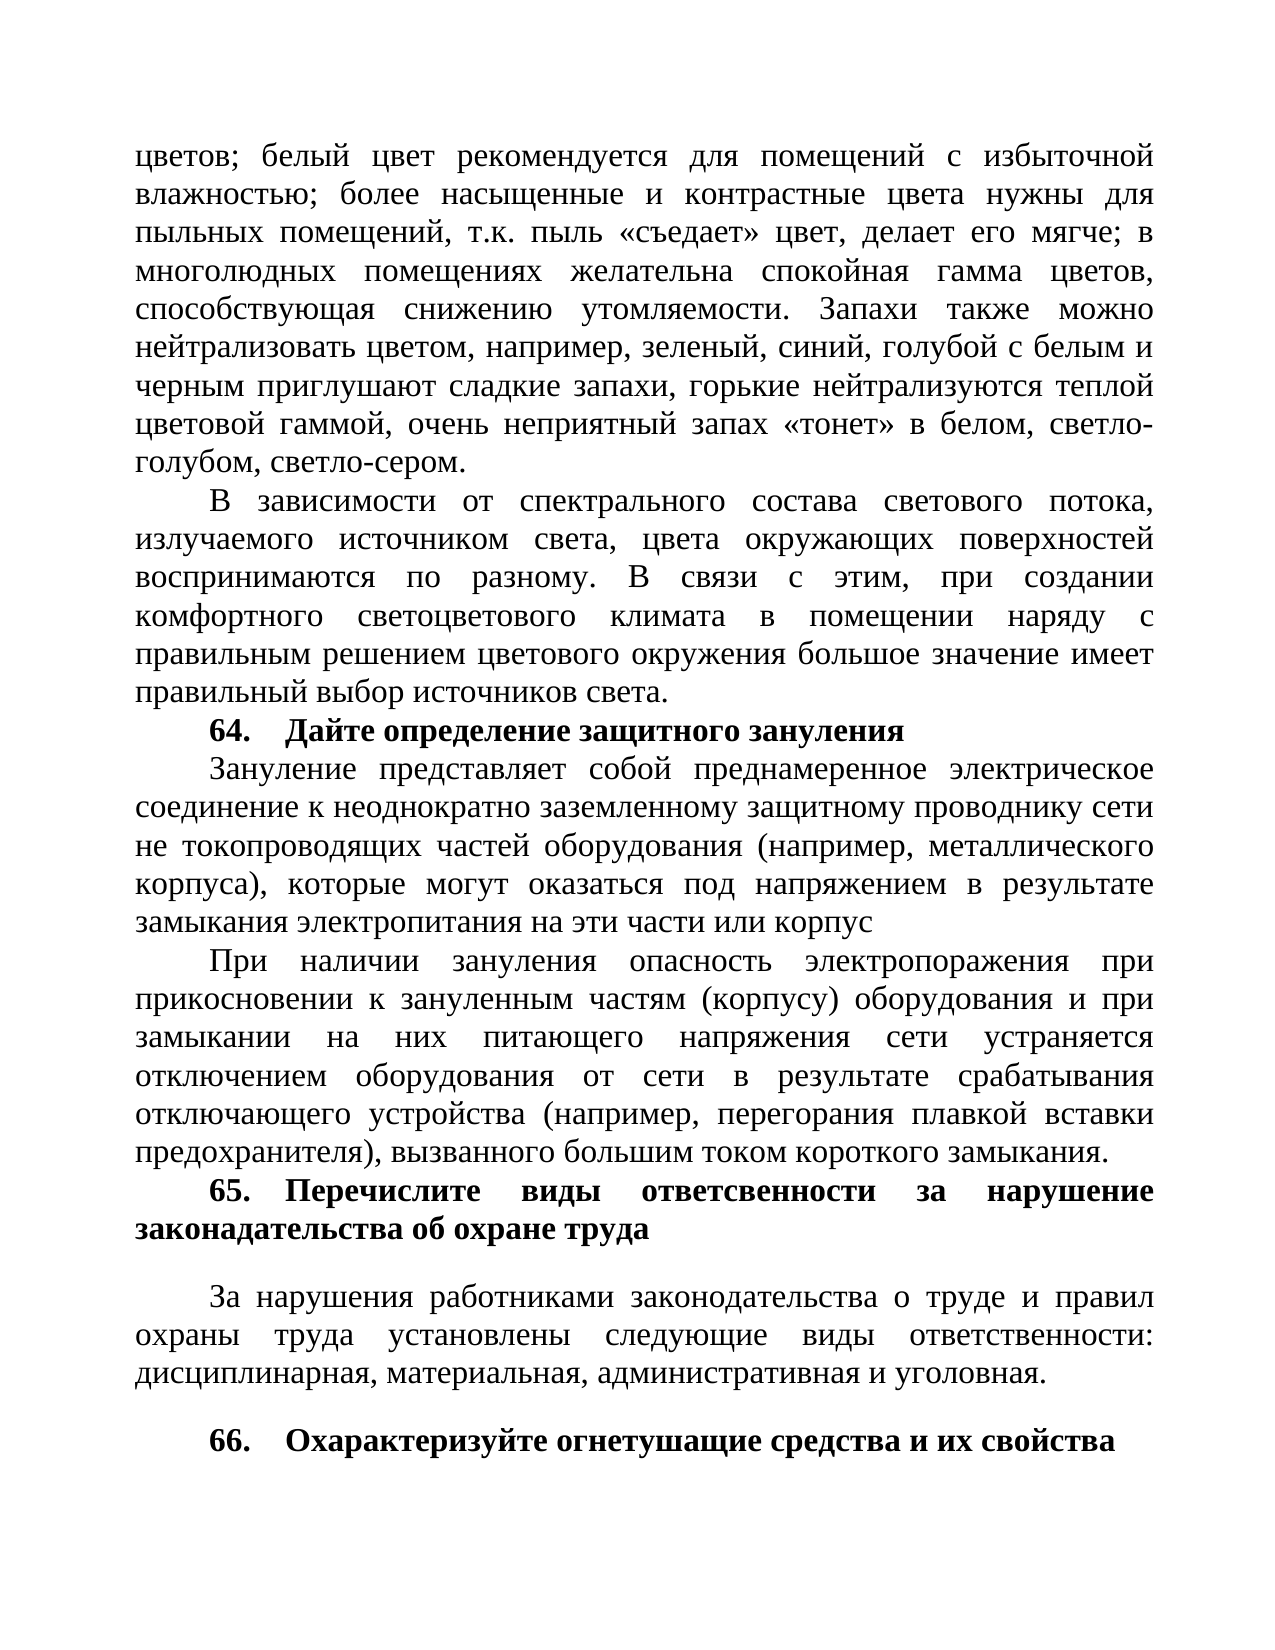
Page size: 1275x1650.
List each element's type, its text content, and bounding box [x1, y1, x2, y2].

text Зануление представляет собой преднамеренное электрическое соединение к неоднократно заземленному защитному проводнику сети не токопроводящих частей оборудования (например, металлического корпуса), которые могут оказаться под напряжением в результате замыкания электропитания на эти части или корпус [135, 748, 1155, 940]
list Дайте определение защитного зануления [135, 710, 1155, 748]
list Охарактеризуйте огнетушащие средства и их свойства [135, 1420, 1155, 1458]
text За нарушения работниками законодательства о труде и правил охраны труда установлены следующие виды ответственности: дисциплинарная, материальная, административная и уголовная. [135, 1276, 1155, 1391]
text При наличии зануления опасность электропоражения при прикосновении к зануленным частям (корпусу) оборудования и при замыкании на них питающего напряжения сети устраняется отключением оборудования от сети в результате срабатывания отключающего устройства (например, перегорания плавкой вставки предохранителя), вызванного большим током короткого замыкания. [135, 940, 1155, 1170]
text В зависимости от спектрального состава светового потока, излучаемого источником света, цвета окружающих поверхностей воспринимаются по разному. В связи с этим, при создании комфортного светоцветового климата в помещении наряду с правильным решением цветового окружения большое значение имеет правильный выбор источников света. [135, 480, 1155, 710]
list Перечислите виды ответсвенности за нарушение законадательства об охране труда [135, 1170, 1155, 1247]
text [135, 135, 1155, 480]
